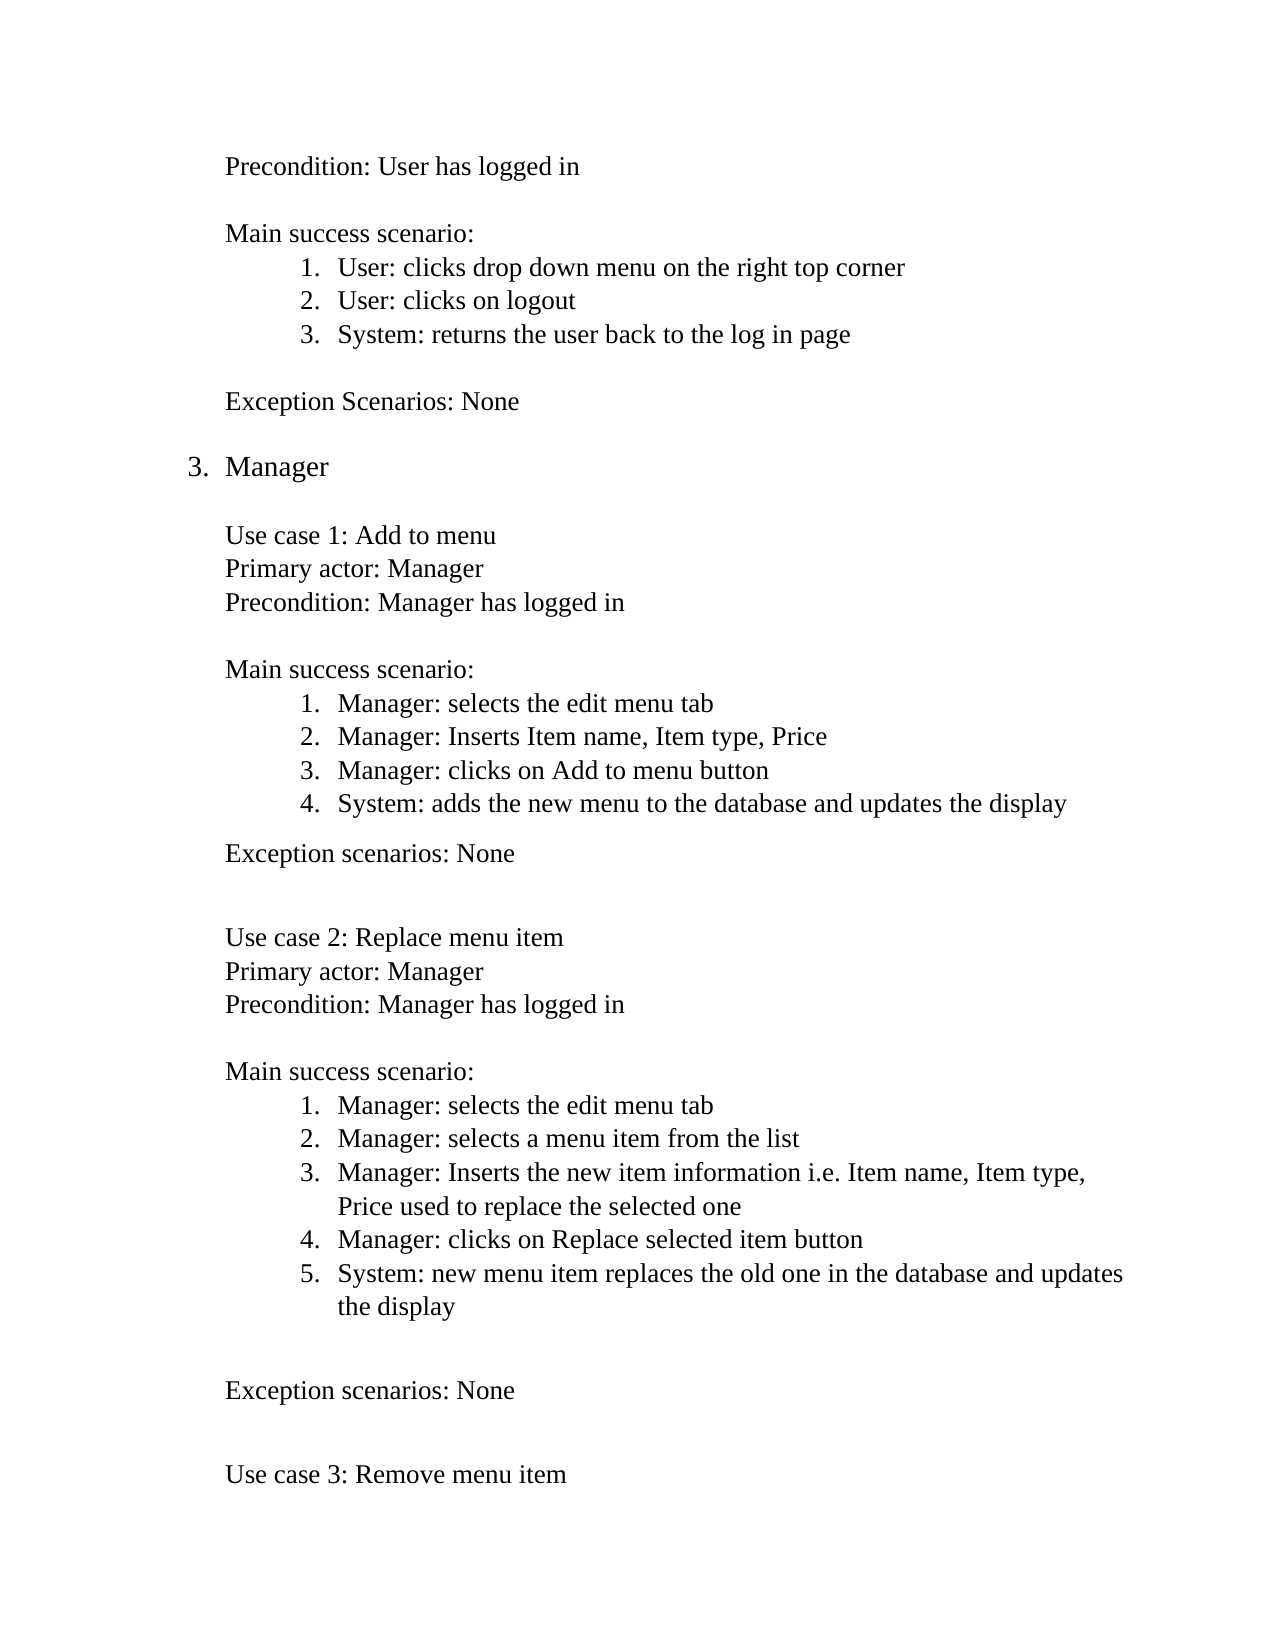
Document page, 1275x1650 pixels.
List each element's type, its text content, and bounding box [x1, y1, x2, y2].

list Manager [187, 449, 1125, 483]
list Use case 2: Replace menu item [225, 921, 1125, 952]
list Exception Scenarios: None [225, 385, 1125, 416]
list Manager: clicks on Replace selected item button [300, 1223, 1125, 1254]
list User: clicks on logout [300, 284, 1125, 315]
list Primary actor: Manager [225, 955, 1125, 986]
list System: new menu item replaces the old one in the database and updates the display [300, 1257, 1125, 1321]
list Manager: selects the edit menu tab [300, 1089, 1125, 1120]
list Precondition: Manager has logged in [225, 988, 1125, 1019]
list Main success scenario: [225, 1056, 1125, 1087]
list Precondition: Manager has logged in [225, 586, 1125, 617]
list Use case 3: Remove menu item [225, 1458, 1125, 1489]
list Main success scenario: [225, 653, 1125, 684]
list System: adds the new menu to the database and updates the display [300, 787, 1125, 818]
text Exception scenarios: None [225, 838, 1125, 869]
list Precondition: User has logged in [225, 150, 1125, 181]
list Manager: Inserts the new item information i.e. Item name, Item type, Price used to replace the selected one [300, 1156, 1125, 1221]
list Main success scenario: [225, 217, 1125, 248]
list Manager: selects a menu item from the list [300, 1123, 1125, 1154]
list Manager: Inserts Item name, Item type, Price [300, 720, 1125, 751]
text Exception scenarios: None [225, 1374, 1125, 1405]
list System: returns the user back to the log in page [300, 318, 1125, 349]
list Manager: clicks on Add to menu button [300, 754, 1125, 785]
list User: clicks drop down menu on the right top corner [300, 251, 1125, 282]
list Primary actor: Manager [225, 553, 1125, 584]
list Use case 1: Add to menu [225, 519, 1125, 550]
list Manager: selects the edit menu tab [300, 687, 1125, 718]
